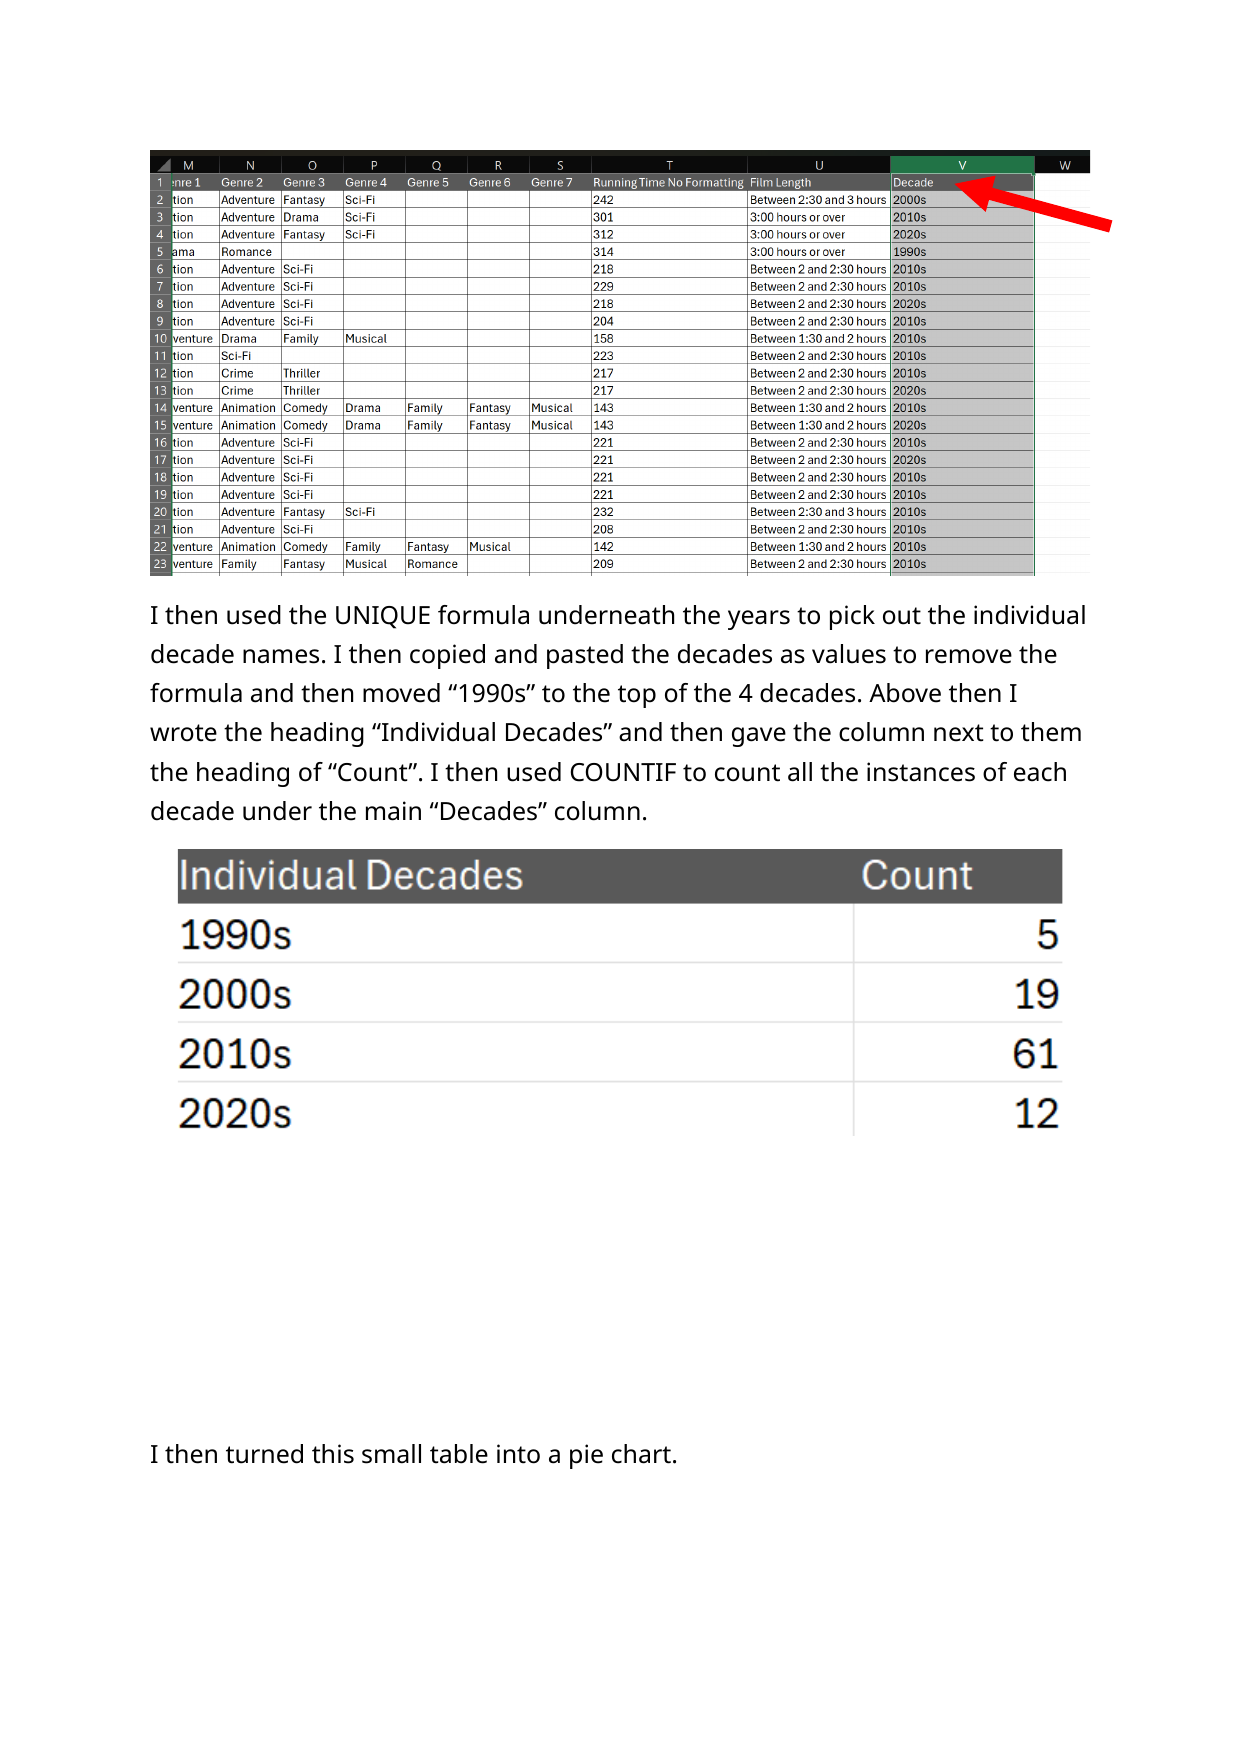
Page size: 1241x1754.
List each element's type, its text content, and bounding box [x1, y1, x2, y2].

text I then turned this small table into a pie chart. [150, 1436, 1090, 1470]
text I then used the UNIQUE formula underneath the years to pick out the individual decade names. I then copied and pasted the decades as values to remove the formula and then moved “1990s” to the top of the 4 decades. Above then I wrote the heading “Individual Decades” and then gave the column next to them the heading of “Count”. I then used COUNTIF to count all the instances of each decade under the main “Decades” column. [150, 598, 1090, 827]
picture [150, 150, 1091, 576]
picture [177, 849, 1063, 1136]
